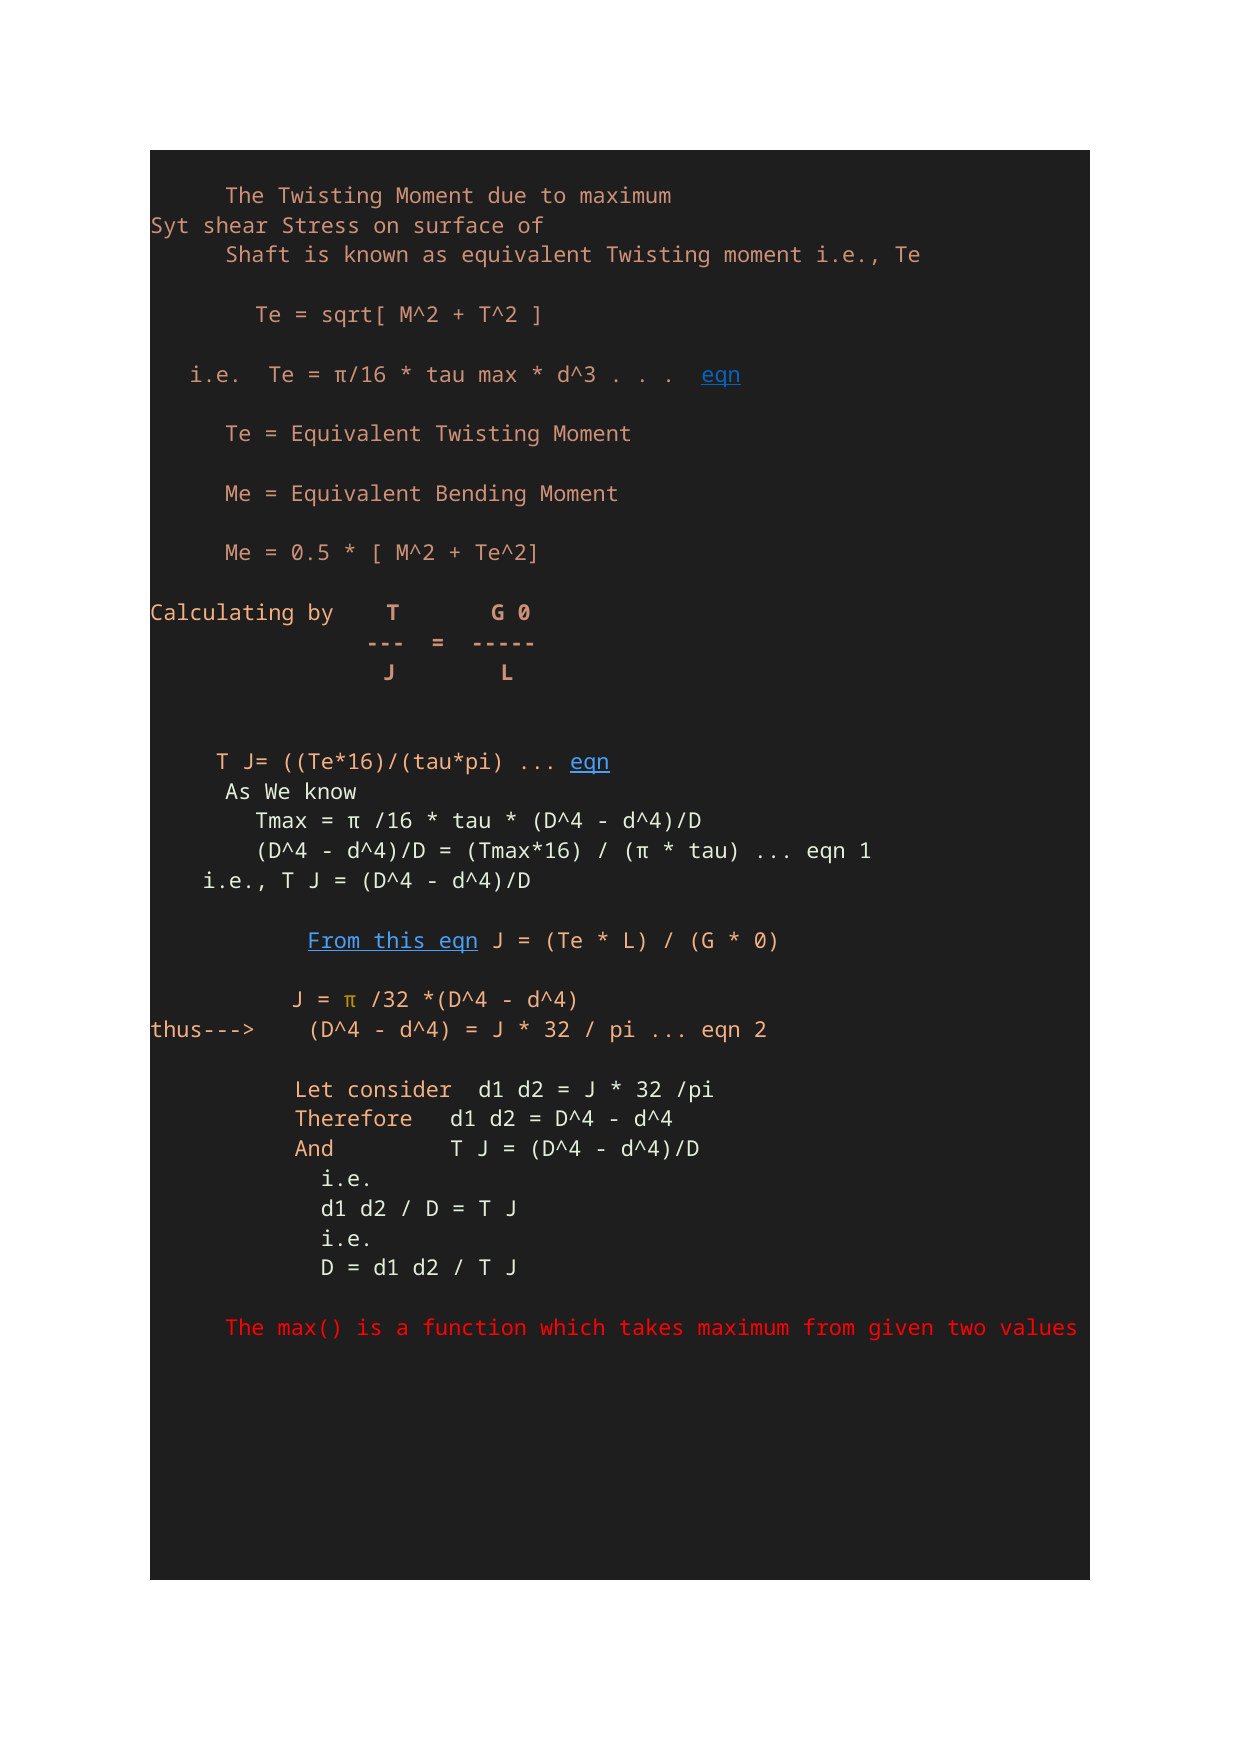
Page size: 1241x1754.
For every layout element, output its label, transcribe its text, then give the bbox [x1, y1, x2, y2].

text thus---> (D^4 - d^4) = J * 32 / pi ... eqn 2 [150, 1014, 1090, 1044]
text Te = Equivalent Twisting Moment [150, 418, 1090, 448]
text The Twisting Moment due to maximum Syt shear Stress on surface of [150, 180, 1090, 239]
text J = π /32 *(D^4 - d^4) [150, 984, 1090, 1014]
text Te = sqrt[ M^2 + T^2 ] [150, 299, 1090, 329]
text Let consider d1 d2 = J * 32 /pi [150, 1073, 1090, 1103]
text J L [150, 656, 1090, 686]
text D = d1 d2 / T J [150, 1252, 1090, 1282]
text (D^4 - d^4)/D = (Tmax*16) / (π * tau) ... eqn 1 [150, 835, 1090, 865]
text i.e. [150, 1163, 1090, 1193]
text Calculating by T G 0 [150, 597, 1090, 627]
text Tmax = π /16 * tau * (D^4 - d^4)/D [150, 805, 1090, 835]
text T J= ((Te*16)/(tau*pi) ... eqn [150, 746, 1090, 776]
text --- = ----- [150, 627, 1090, 656]
text d1 d2 / D = T J [150, 1193, 1090, 1222]
text i.e. [150, 1222, 1090, 1252]
text And T J = (D^4 - d^4)/D [150, 1133, 1090, 1163]
text Shaft is known as equivalent Twisting moment i.e., Te [150, 239, 1090, 269]
text Me = 0.5 * [ M^2 + Te^2] [150, 537, 1090, 567]
text The max() is a function which takes maximum from given two values [150, 1312, 1090, 1342]
text Me = Equivalent Bending Moment [150, 478, 1090, 507]
text As We know [150, 776, 1090, 805]
text From this eqn J = (Te * L) / (G * 0) [150, 924, 1090, 954]
text Therefore d1 d2 = D^4 - d^4 [150, 1103, 1090, 1133]
text i.e., T J = (D^4 - d^4)/D [150, 865, 1090, 895]
text i.e. Te = π/16 * tau max * d^3 . . . eqn [150, 358, 1090, 388]
